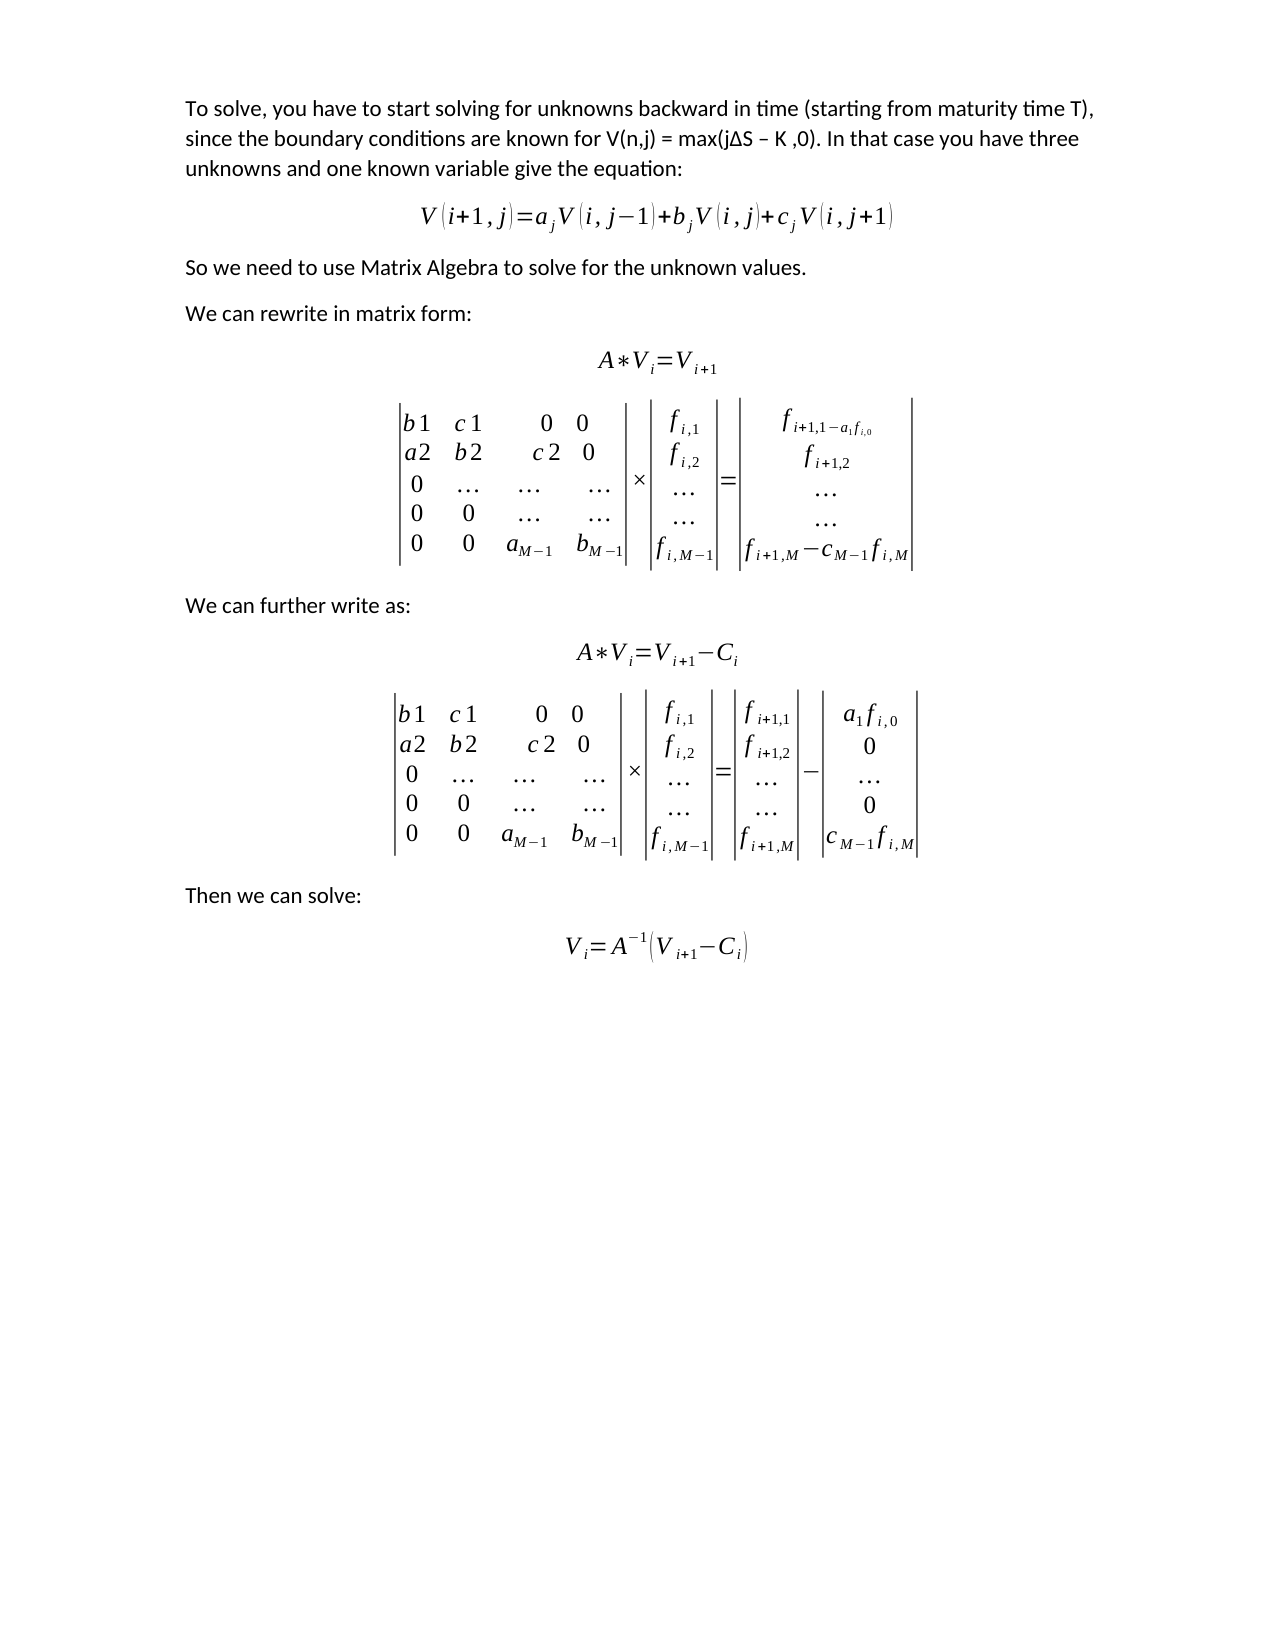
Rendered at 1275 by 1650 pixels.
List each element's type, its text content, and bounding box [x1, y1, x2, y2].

text Then we can solve: [185, 881, 1127, 909]
text So we need to use Matrix Algebra to solve for the unknown values. [185, 253, 1127, 281]
text We can rewrite in matrix form: [185, 299, 1127, 328]
text We can further write as: [185, 591, 1127, 619]
